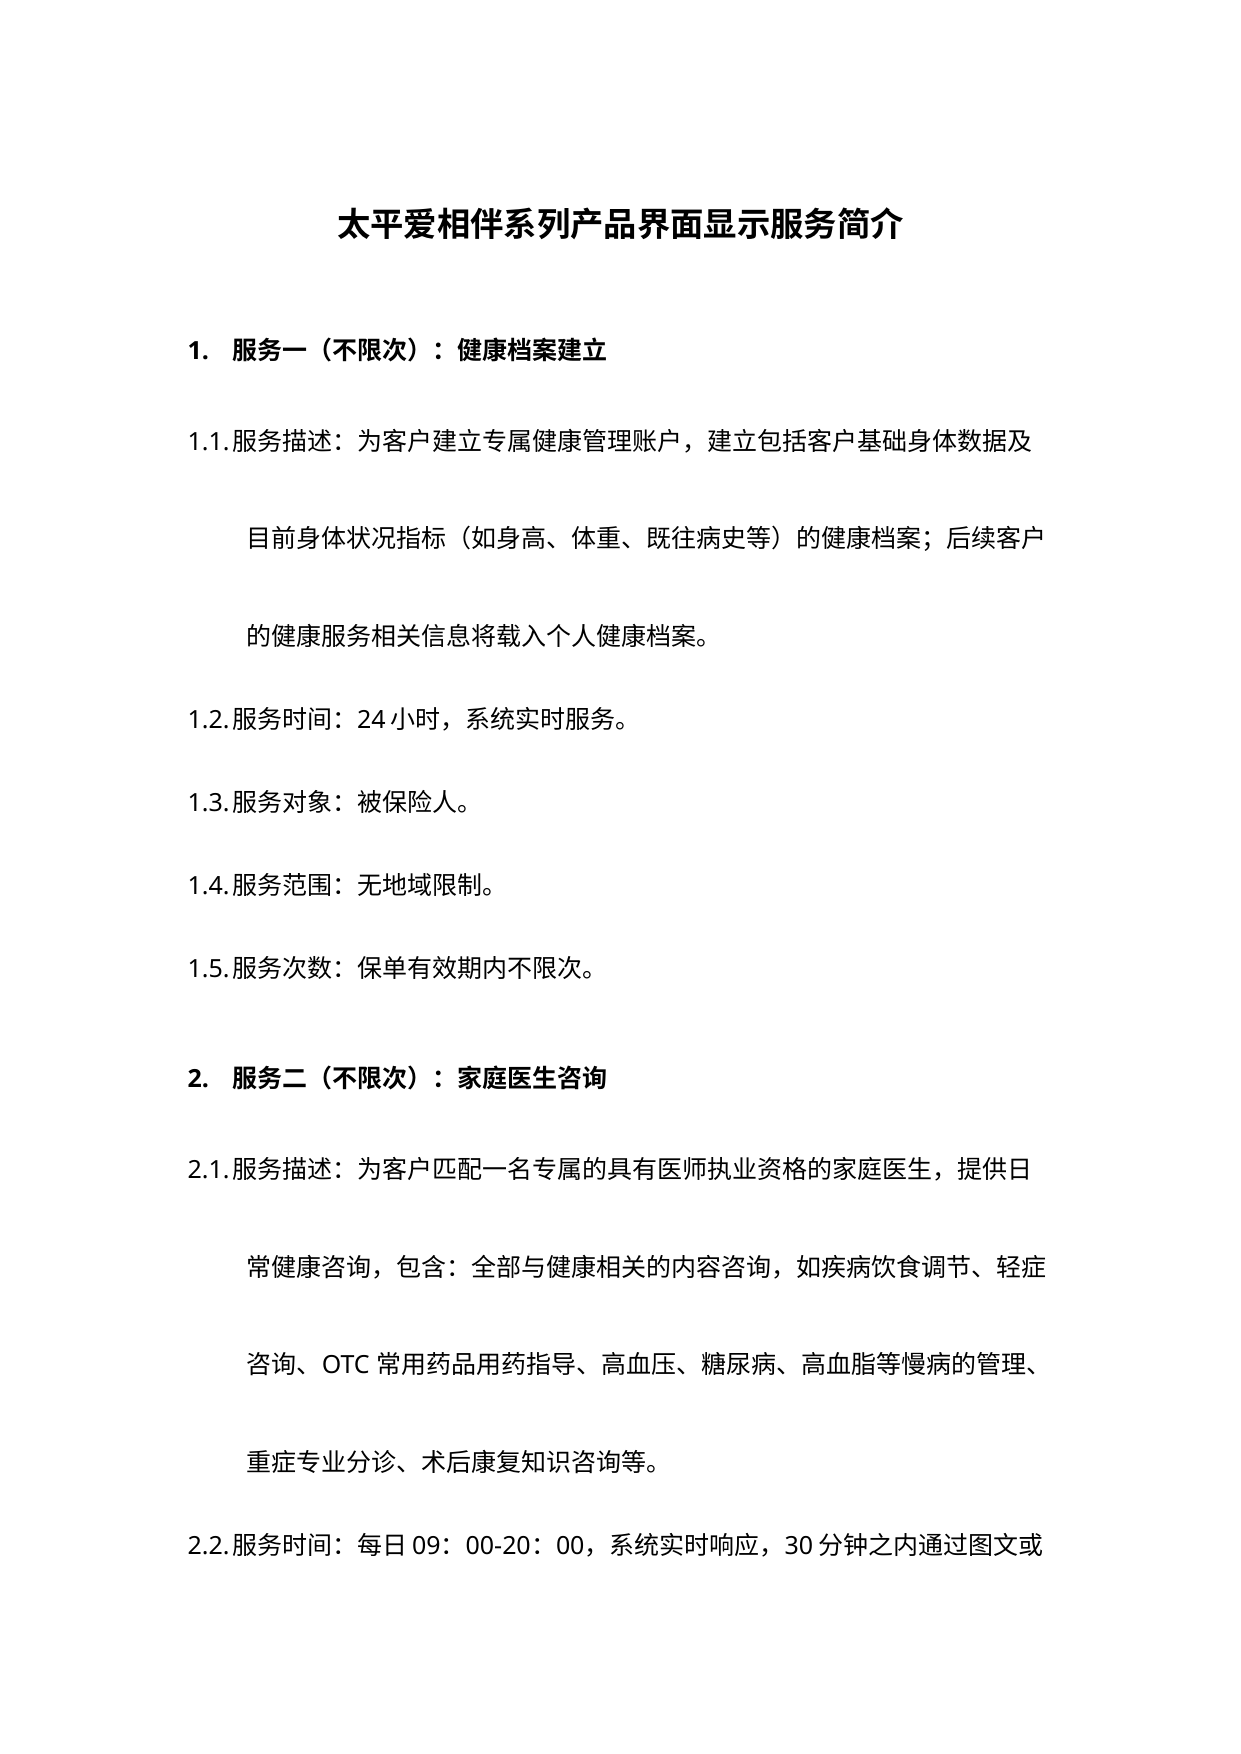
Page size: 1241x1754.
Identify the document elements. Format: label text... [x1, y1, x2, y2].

list 服务描述：为客户建立专属健康管理账户，建立包括客户基础身体数据及目前身体状况指标（如身高、体重、既往病史等）的健康档案；后续客户的健康服务相关信息将载入个人健康档案。 [187, 434, 1053, 694]
list 服务范围：无地域限制。 [187, 878, 1053, 943]
list 服务次数：保单有效期内不限次。 [187, 961, 1053, 1026]
subtitle 太平爱相伴系列产品界面显示服务简介 [187, 189, 1053, 254]
subtitle 服务一（不限次）：健康档案建立 [187, 316, 1053, 381]
list 服务时间：24小时，系统实时服务。 [187, 712, 1053, 777]
list 服务对象：被保险人。 [187, 795, 1053, 860]
subtitle 服务二（不限次）：家庭医生咨询 [187, 1072, 1053, 1137]
list 服务描述：为客户匹配一名专属的具有医师执业资格的家庭医生，提供日常健康咨询，包含：全部与健康相关的内容咨询，如疾病饮食调节、轻症咨询、OTC 常用药品用药指导、高血压、糖尿病、高血脂等慢病的管理、重症专业分诊、术后康复知识咨询等。 [187, 1190, 1053, 1547]
